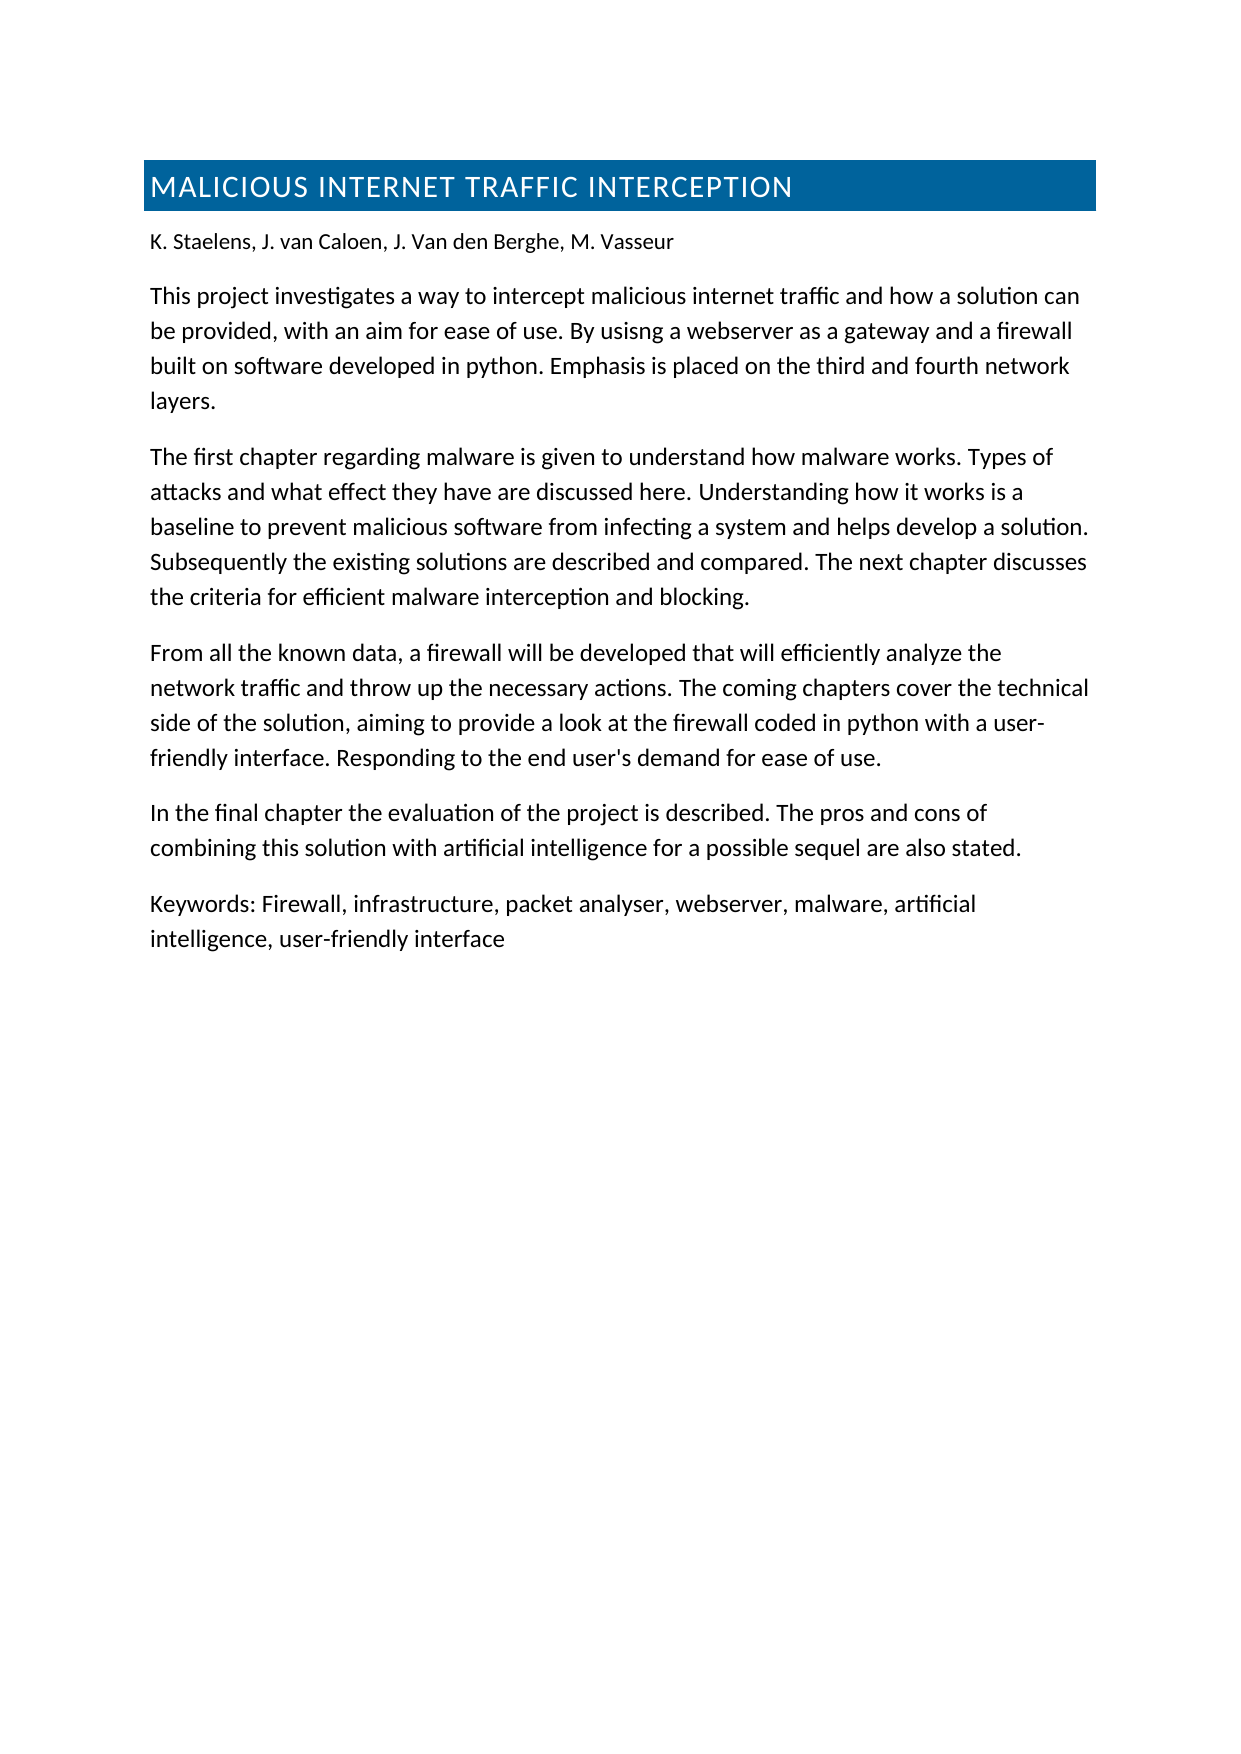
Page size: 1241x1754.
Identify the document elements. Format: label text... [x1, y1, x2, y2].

text This project investigates a way to intercept malicious internet traffic and how a solution can be provided, with an aim for ease of use. By usisng a webserver as a gateway and a firewall built on software developed in python. Emphasis is placed on the third and fourth network layers. [150, 280, 1090, 416]
text The first chapter regarding malware is given to understand how malware works. Types of attacks and what effect they have are discussed here. Understanding how it works is a baseline to prevent malicious software from infecting a system and helps develop a solution. Subsequently the existing solutions are described and compared. The next chapter discusses the criteria for efficient malware interception and blocking. [150, 441, 1090, 611]
text In the final chapter the evaluation of the project is described. The pros and cons of combining this solution with artificial intelligence for a possible sequel are also stated. [150, 798, 1090, 863]
subtitle Malicious Internet traffic interception [150, 167, 1090, 205]
text From all the known data, a firewall will be developed that will efficiently analyze the network traffic and throw up the necessary actions. The coming chapters cover the technical side of the solution, aiming to provide a look at the firewall coded in python with a user-friendly interface. Responding to the end user's demand for ease of use. [150, 637, 1090, 772]
text K. Staelens, J. van Caloen, J. Van den Berghe, M. Vasseur [150, 227, 1090, 255]
text Keywords: Firewall, infrastructure, packet analyser, webserver, malware, artificial intelligence, user-friendly interface [150, 888, 1090, 954]
